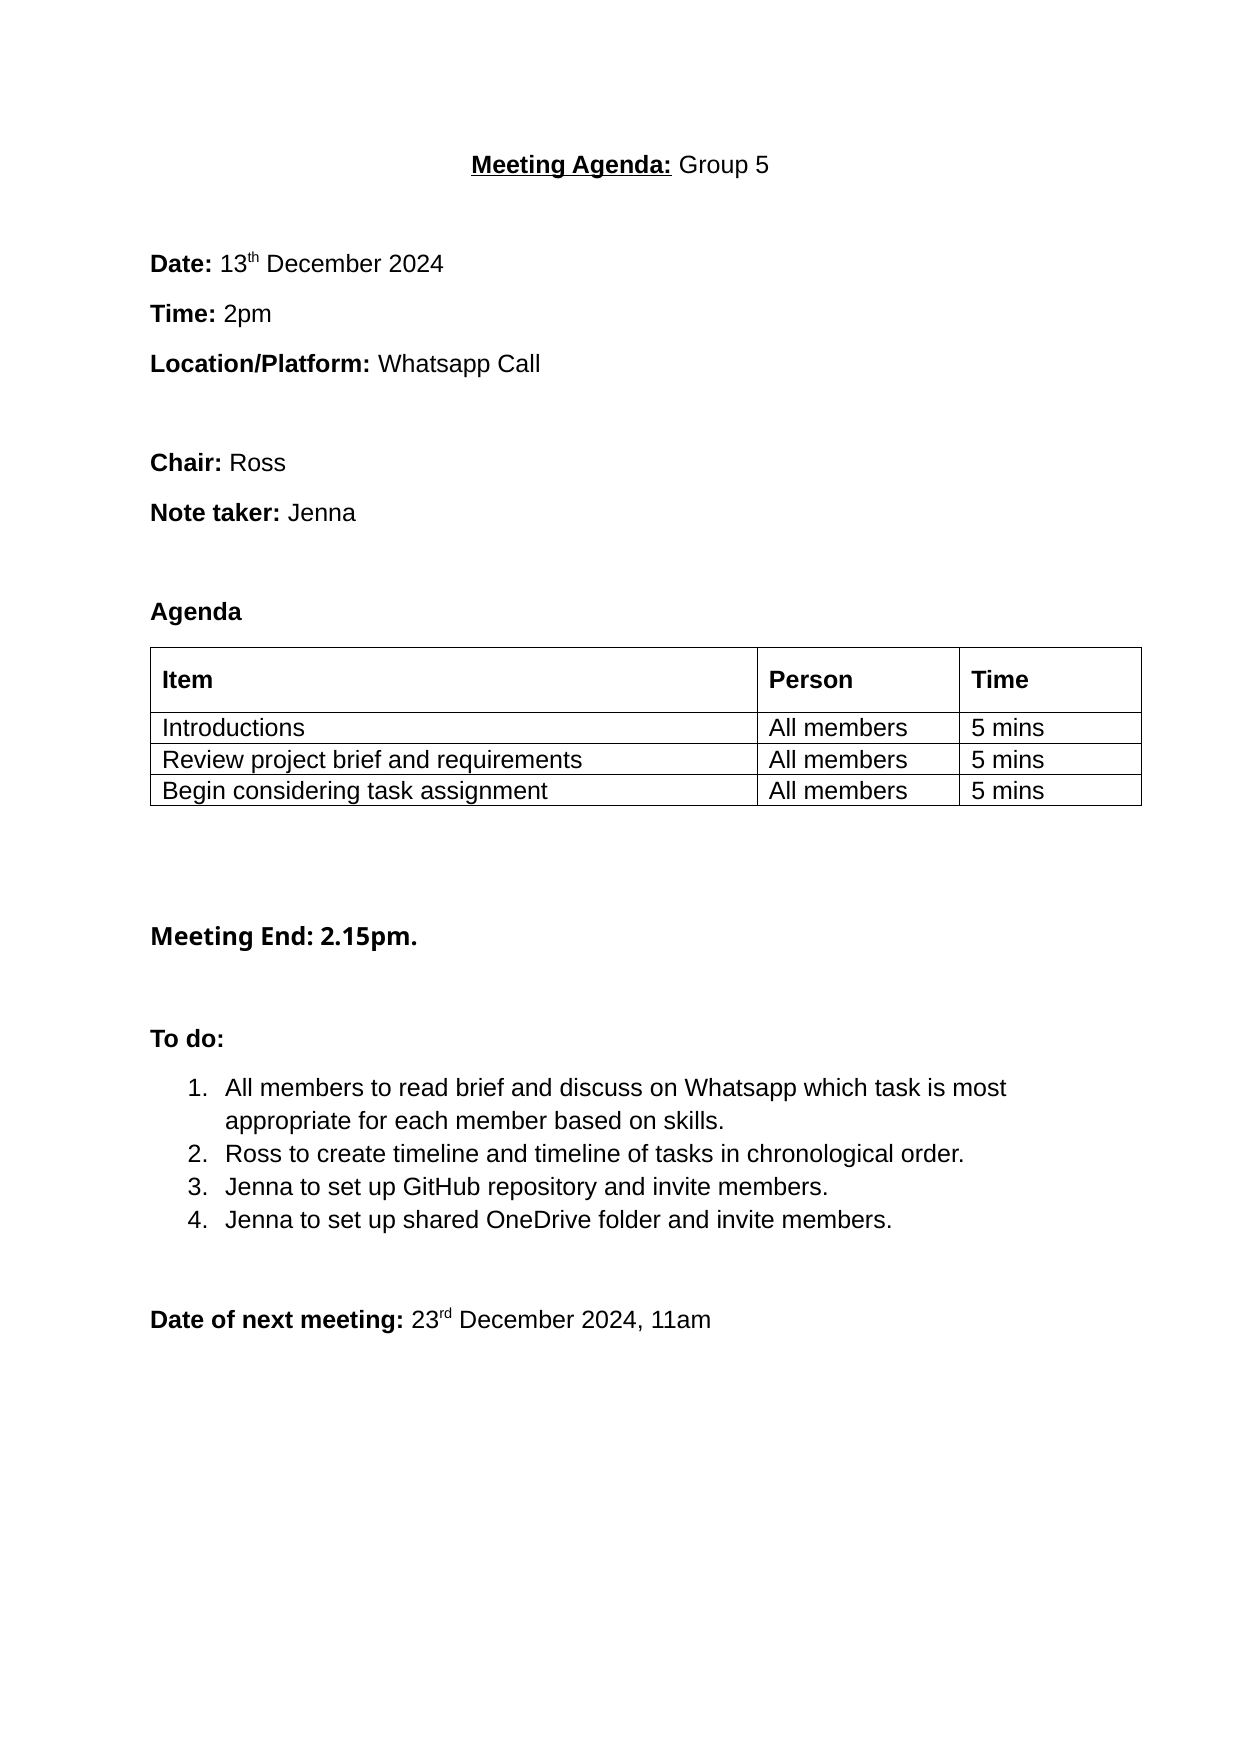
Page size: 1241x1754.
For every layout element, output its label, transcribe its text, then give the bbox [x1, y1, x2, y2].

text Meeting Agenda: Group 5 [150, 150, 1090, 179]
list All members to read brief and discuss on Whatsapp which task is most appropriate for each member based on skills. [187, 1073, 1090, 1135]
table_header Item [151, 648, 757, 712]
text Date: 13th December 2024 [150, 249, 1090, 278]
table_cell All members [758, 775, 959, 805]
text Meeting End: 2.15pm. [150, 918, 1090, 952]
table_cell Begin considering task assignment [151, 775, 757, 805]
text Time: 2pm [150, 299, 1090, 328]
list Ross to create timeline and timeline of tasks in chronological order. [187, 1139, 1090, 1168]
table_header Person [758, 648, 959, 712]
text Agenda [150, 597, 1090, 626]
list Jenna to set up GitHub repository and invite members. [187, 1172, 1090, 1201]
text Location/Platform: Whatsapp Call [150, 349, 1090, 377]
table_cell 5 mins [960, 744, 1141, 774]
table_cell 5 mins [960, 775, 1141, 805]
text Chair: Ross [150, 448, 1090, 477]
table_cell Review project brief and requirements [151, 744, 757, 774]
text Date of next meeting: 23rd December 2024, 11am [150, 1305, 1090, 1333]
table_cell All members [758, 713, 959, 743]
table_cell All members [758, 744, 959, 774]
list Jenna to set up shared OneDrive folder and invite members. [187, 1205, 1090, 1234]
table_header Time [960, 648, 1141, 712]
table_cell 5 mins [960, 713, 1141, 743]
table_cell Introductions [151, 713, 757, 743]
text Note taker: Jenna [150, 498, 1090, 527]
text To do: [150, 1024, 1090, 1052]
